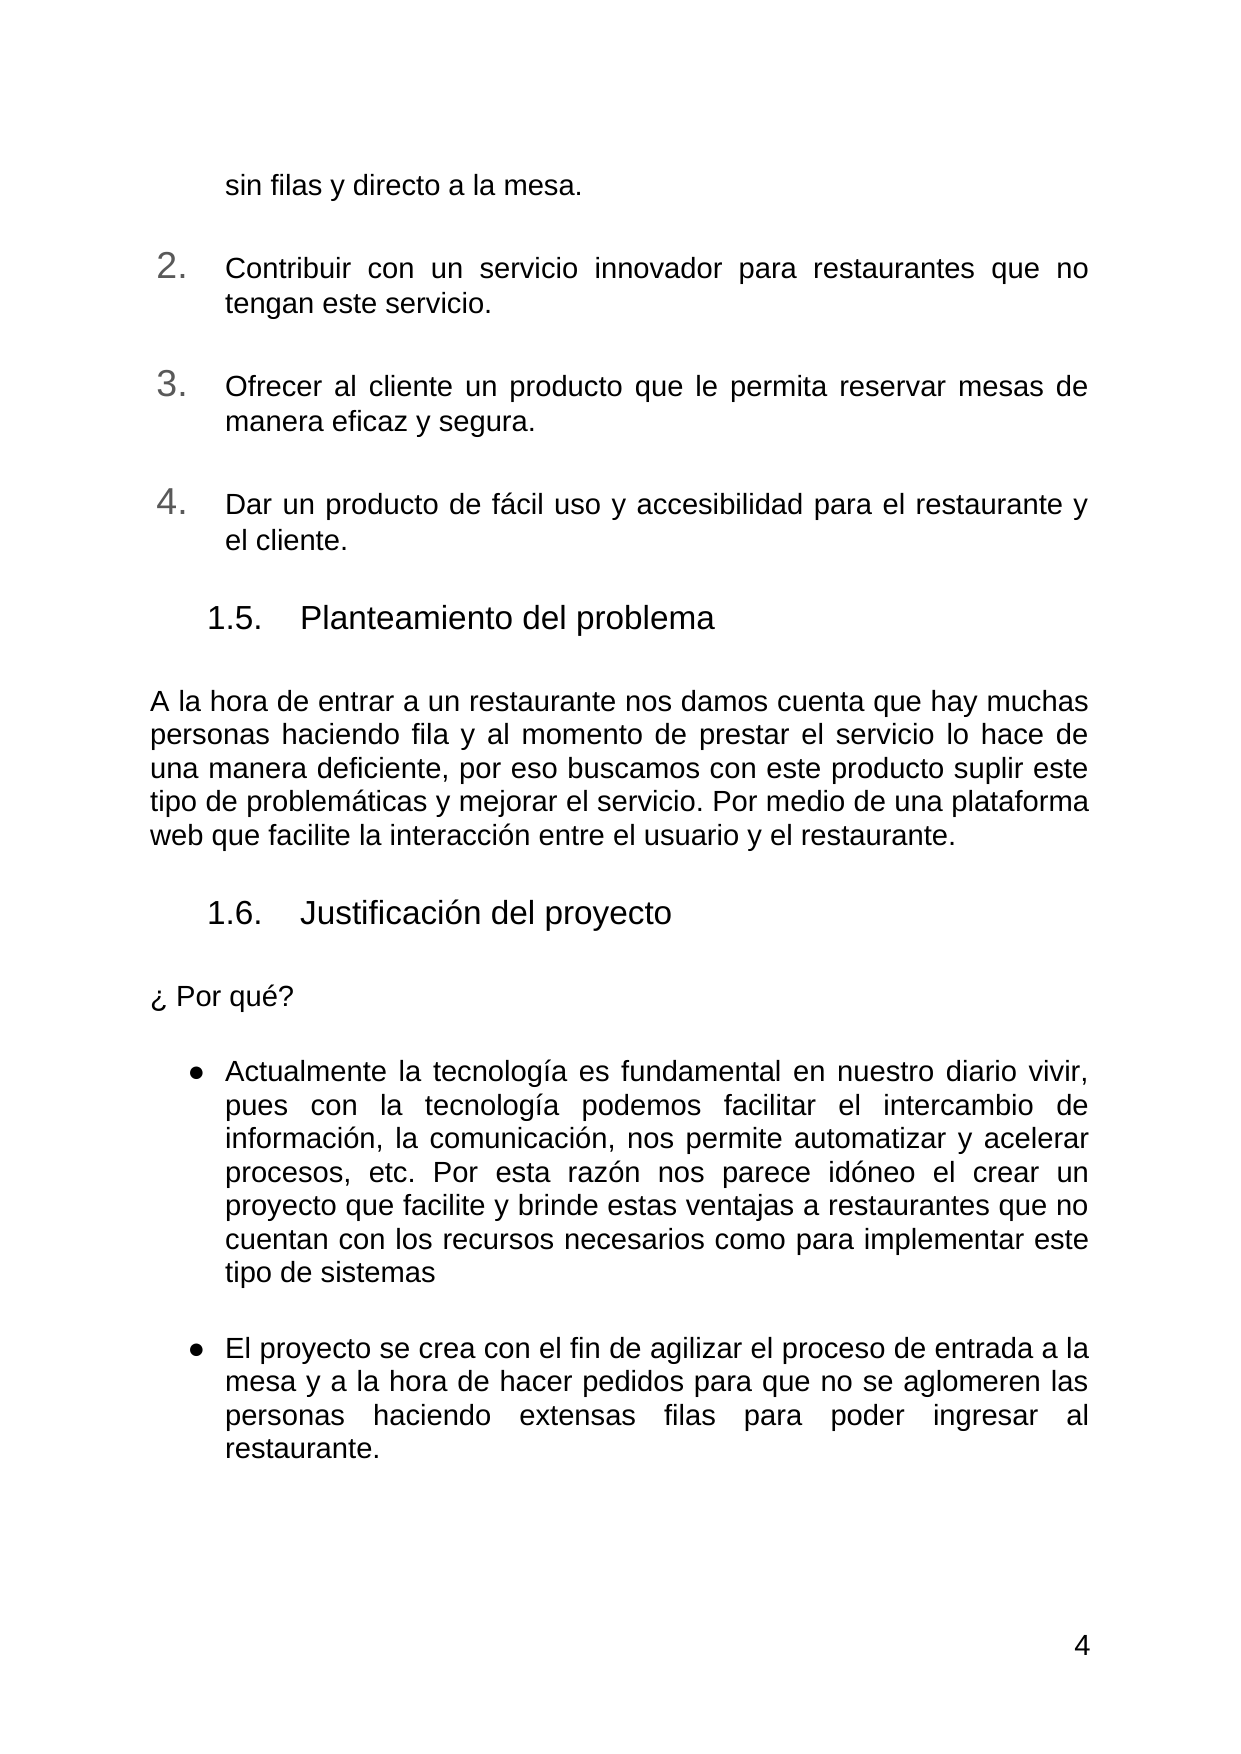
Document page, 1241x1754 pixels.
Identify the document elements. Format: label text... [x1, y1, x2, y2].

text ¿ Por qué? [150, 979, 1090, 1012]
list Dar un producto de fácil uso y accesibilidad para el restaurante y el cliente. [187, 479, 1090, 556]
list Actualmente la tecnología es fundamental en nuestro diario vivir, pues con la tecnología podemos facilitar el intercambio de información, la comunicación, nos permite automatizar y acelerar procesos, etc. Por esta razón nos parece idóneo el crear un proyecto que facilite y brinde estas ventajas a restaurantes que no cuentan con los recursos necesarios como para implementar este tipo de sistemas [187, 1054, 1090, 1289]
list Contribuir con un servicio innovador para restaurantes que no tengan este servicio. [187, 243, 1090, 319]
text A la hora de entrar a un restaurante nos damos cuenta que hay muchas personas haciendo fila y al momento de prestar el servicio lo hace de una manera deficiente, por eso buscamos con este producto suplir este tipo de problemáticas y mejorar el servicio. Por medio de una plataforma web que facilite la interacción entre el usuario y el restaurante. [150, 684, 1090, 851]
list El proyecto se crea con el fin de agilizar el proceso de entrada a la mesa y a la hora de hacer pedidos para que no se aglomeren las personas haciendo extensas filas para poder ingresar al restaurante. [187, 1331, 1090, 1465]
subtitle Justificación del proyecto [262, 893, 1090, 932]
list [187, 168, 1090, 201]
subtitle Planteamiento del problema [262, 598, 1090, 636]
list Ofrecer al cliente un producto que le permita reservar mesas de manera eficaz y segura. [187, 361, 1090, 438]
